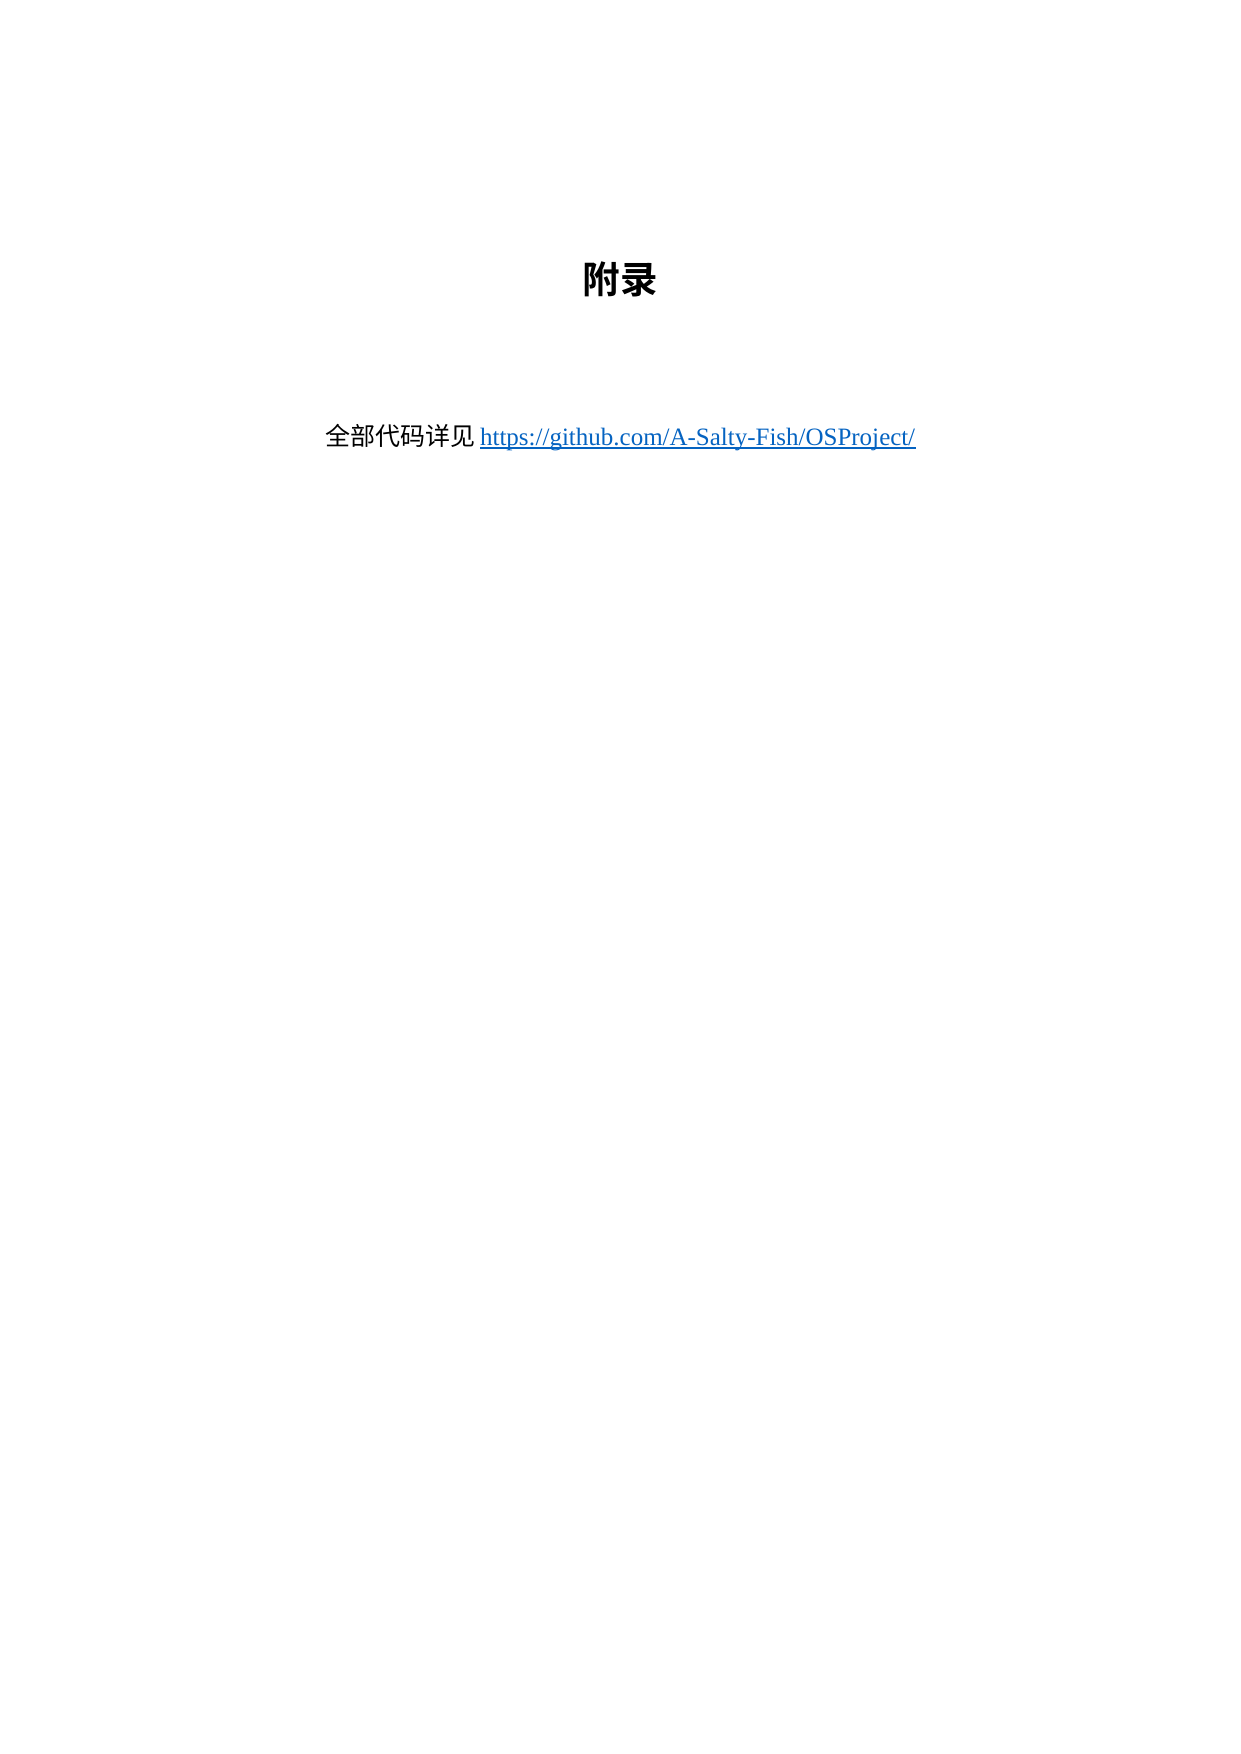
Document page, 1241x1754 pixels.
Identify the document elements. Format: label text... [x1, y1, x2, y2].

text 全部代码详见https://github.com/A-Salty-Fish/OSProject/ [187, 402, 1053, 467]
subtitle 附录 [187, 244, 1053, 309]
